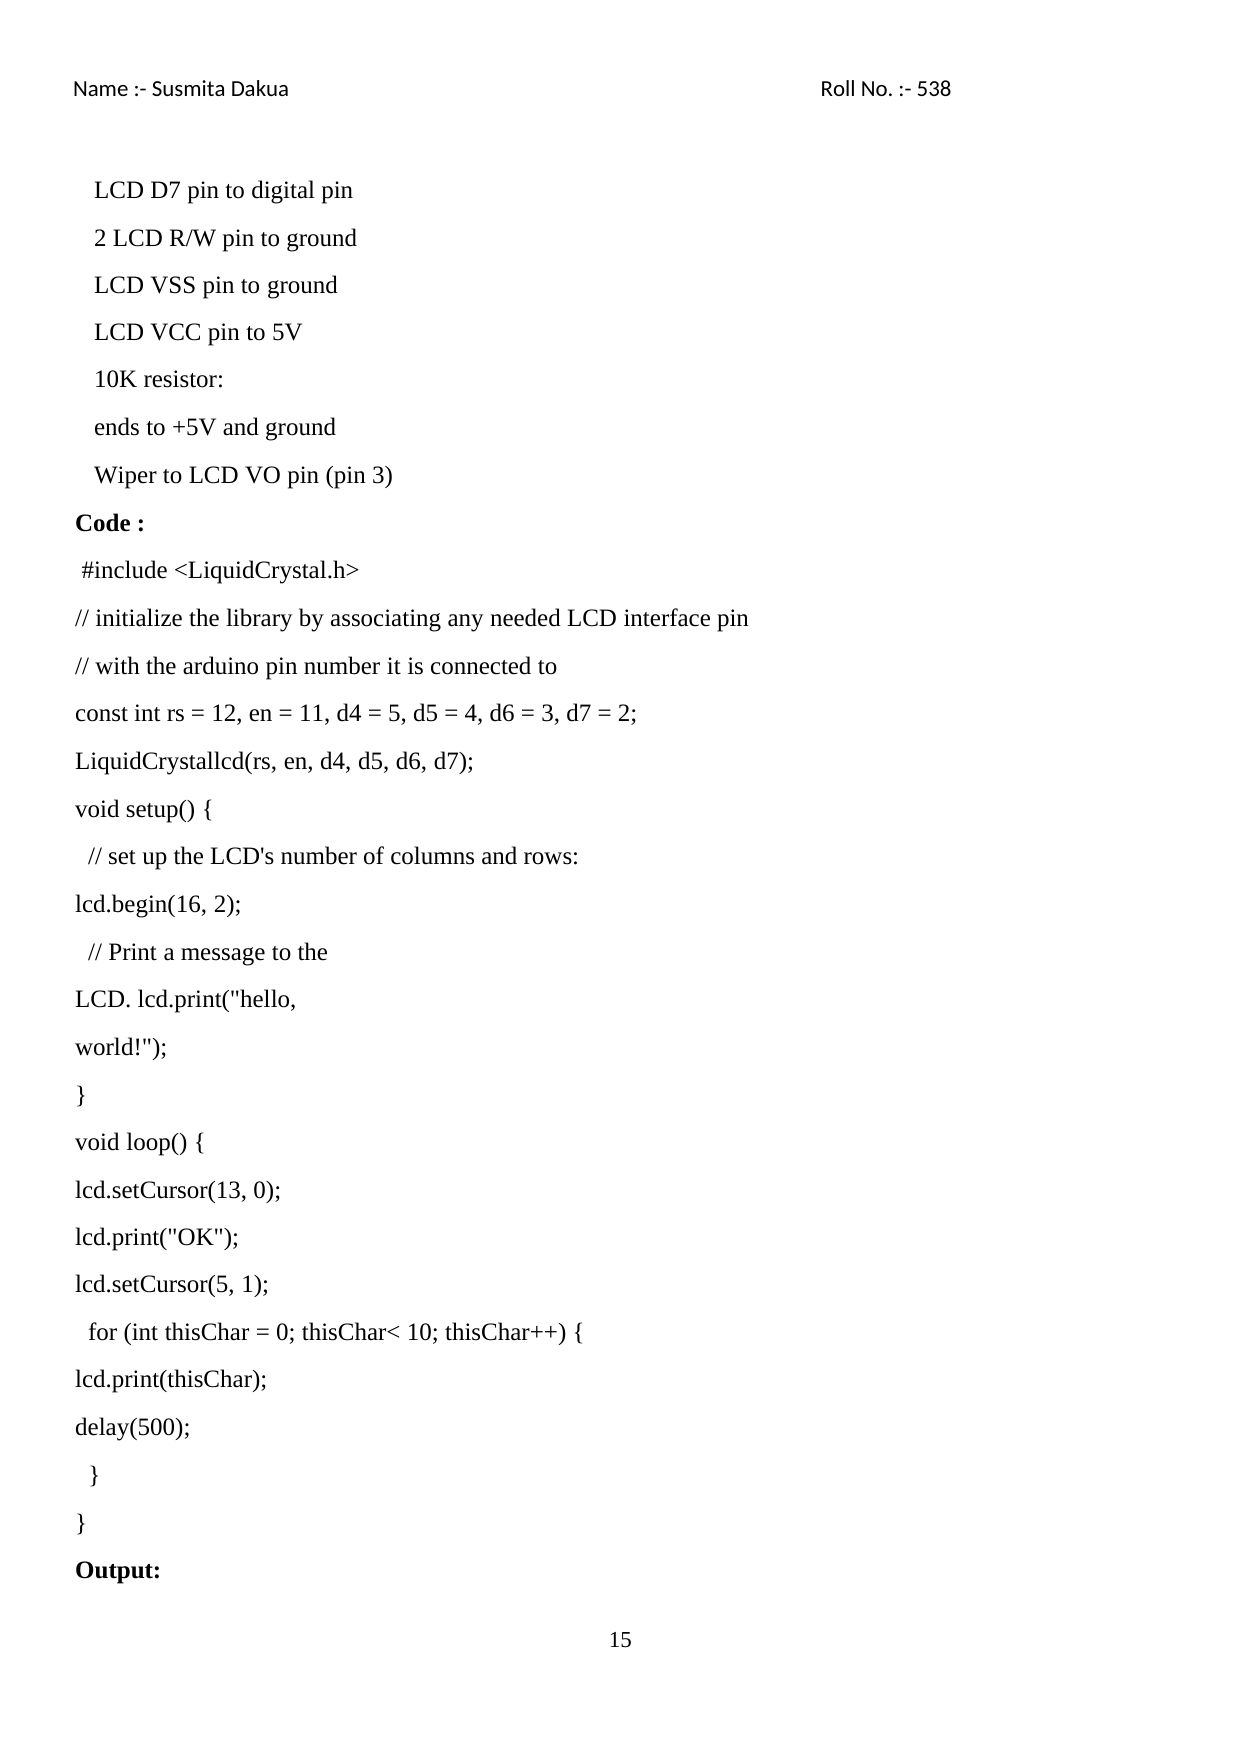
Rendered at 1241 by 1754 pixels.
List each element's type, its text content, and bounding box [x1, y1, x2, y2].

text // Print a message to the LCD. lcd.print("hello, world!"); [75, 937, 390, 1061]
subtitle Code : [75, 508, 1186, 537]
text for (int thisChar = 0; thisChar< 10; thisChar++) { lcd.print(thisChar); [75, 1317, 650, 1393]
text ends to +5V and ground Wiper to LCD VO pin (pin 3) [94, 412, 396, 489]
text const int rs = 12, en = 11, d4 = 5, d5 = 4, d6 = 3, d7 = 2; LiquidCrystallcd(rs, en, d4, d5, d6, d7); [75, 698, 639, 775]
text } [88, 1460, 1186, 1489]
text LCD D7 pin to digital pin 2 LCD R/W pin to ground LCD VSS pin to ground LCD VCC pin to 5V [94, 175, 371, 346]
text void loop() { lcd.setCursor(13, 0); lcd.print("OK"); lcd.setCursor(5, 1); [75, 1127, 283, 1298]
text void setup() { [75, 794, 1186, 823]
text delay(500); [75, 1412, 1186, 1441]
subtitle Output: [75, 1556, 1186, 1584]
text // initialize the library by associating any needed LCD interface pin [75, 603, 1186, 632]
text } [75, 1508, 1186, 1536]
text // with the arduino pin number it is connected to [75, 651, 1186, 680]
text #include <LiquidCrystal.h> [81, 555, 1186, 584]
text 10K resistor: [94, 365, 1186, 393]
text // set up the LCD's number of columns and rows: lcd.begin(16, 2); [75, 841, 581, 918]
text } [75, 1080, 1186, 1108]
